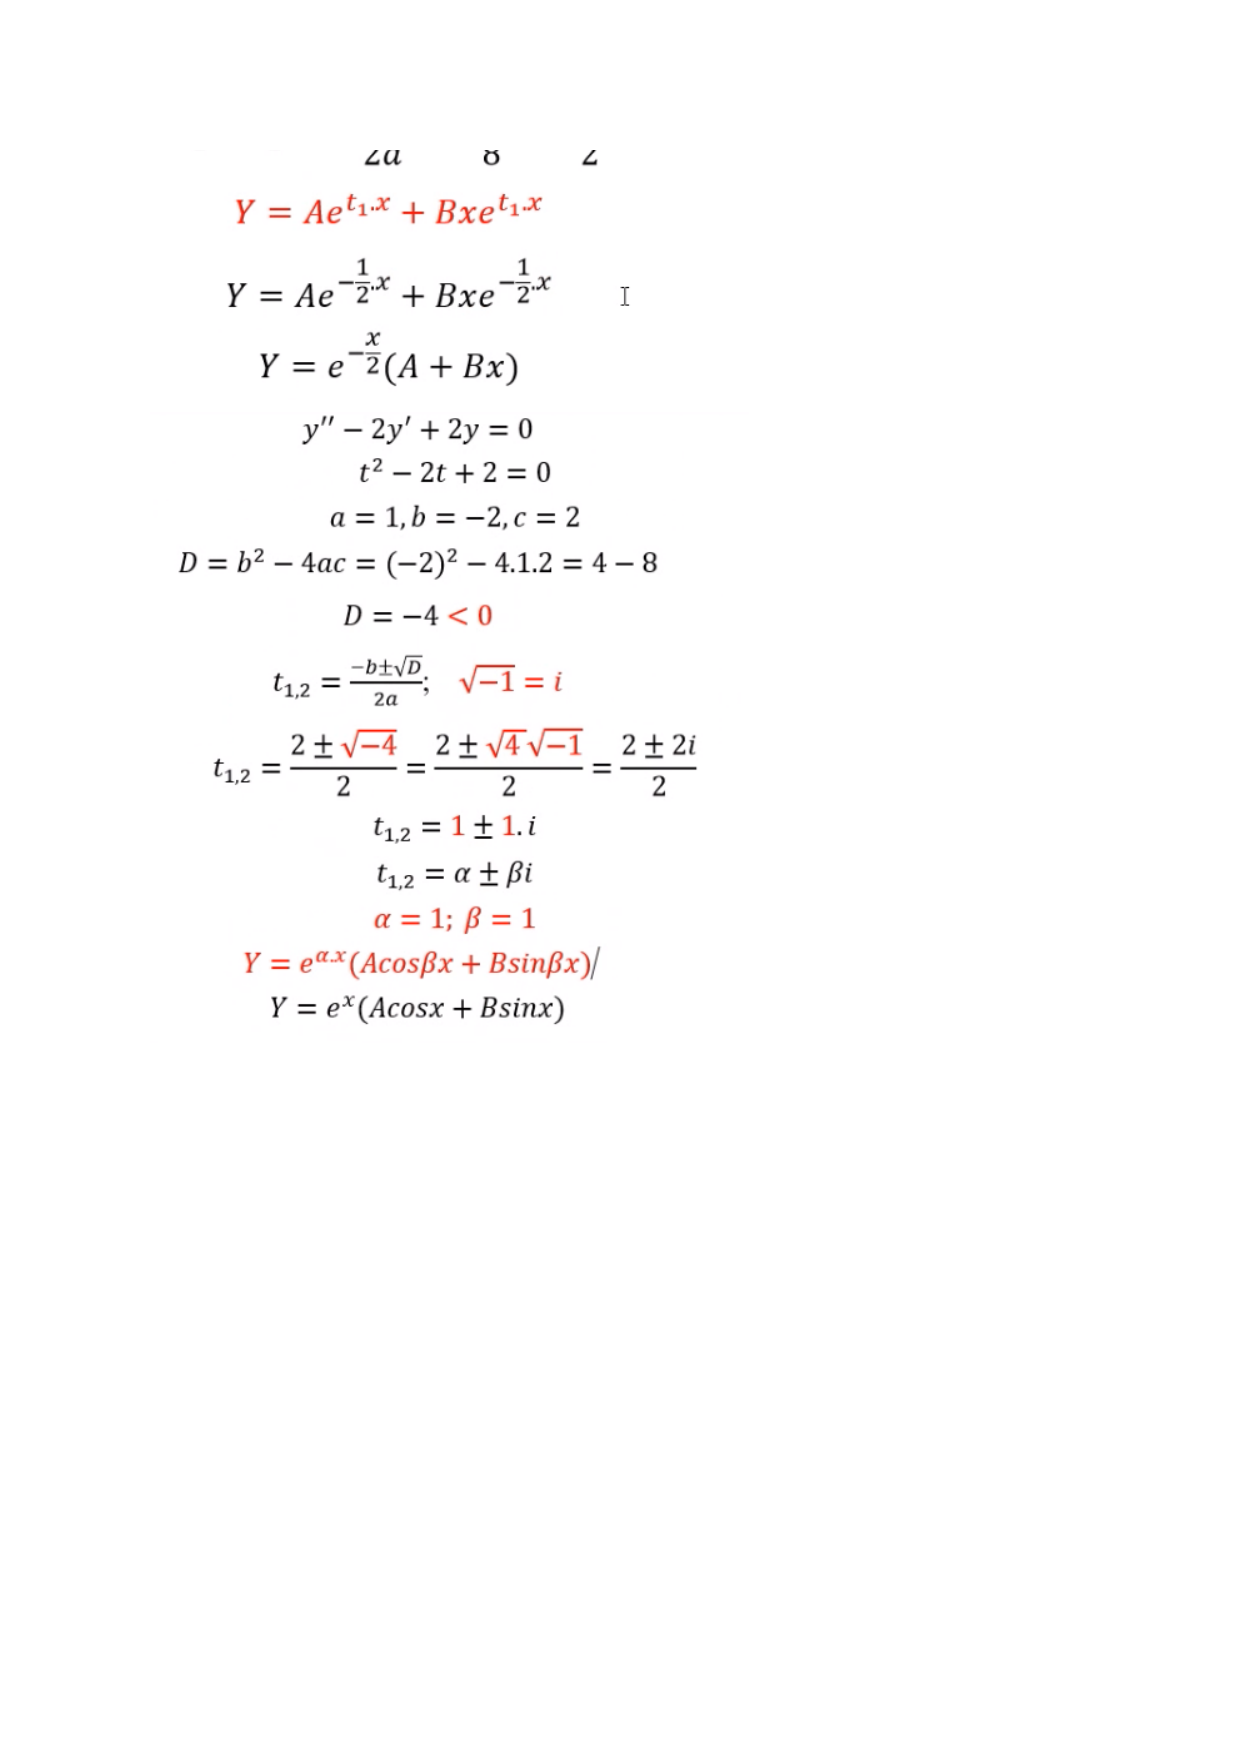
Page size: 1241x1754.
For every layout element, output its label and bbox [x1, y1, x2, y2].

picture [150, 150, 748, 410]
picture [150, 412, 749, 1043]
